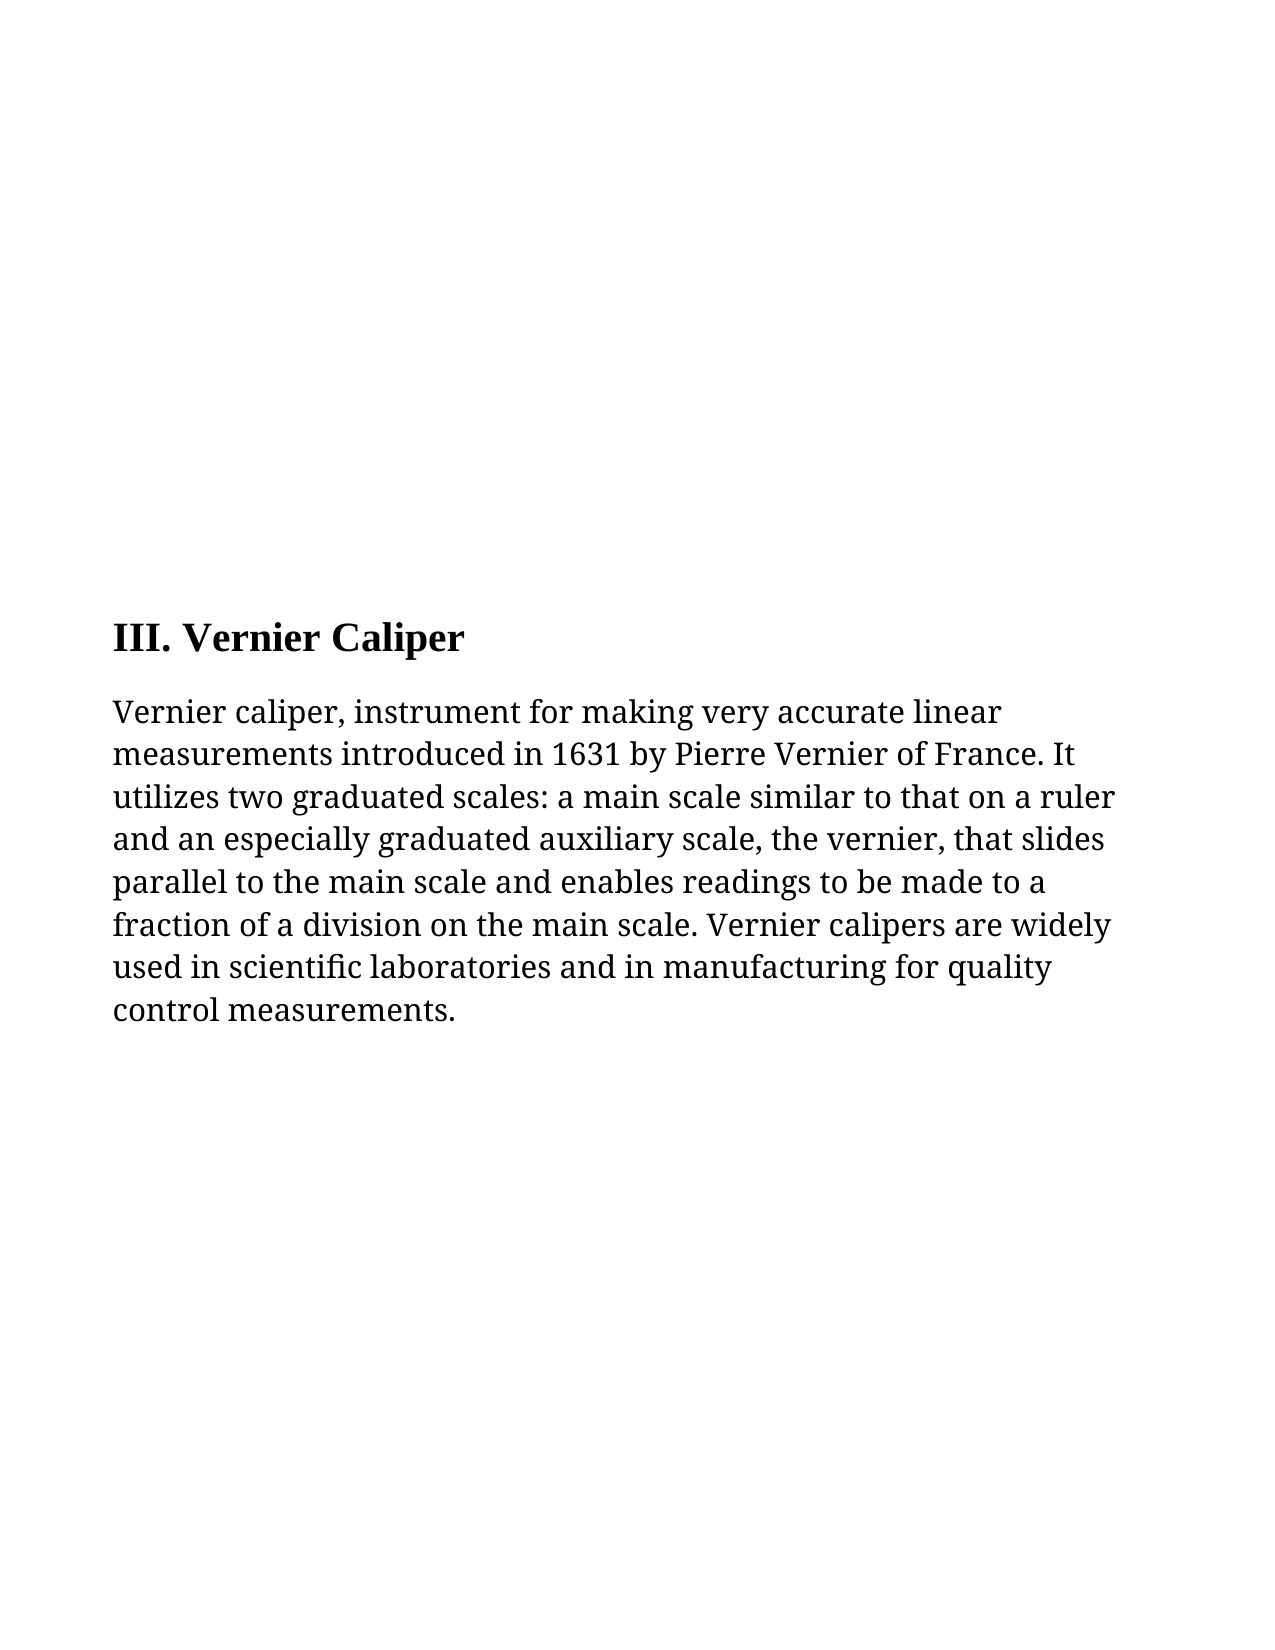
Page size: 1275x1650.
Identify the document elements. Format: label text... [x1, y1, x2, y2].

text Vernier caliper, instrument for making very accurate linear measurements introduced in 1631 by Pierre Vernier of France. It utilizes two graduated scales: a main scale similar to that on a ruler and an especially graduated auxiliary scale, the vernier, that slides parallel to the main scale and enables readings to be made to a fraction of a division on the main scale. Vernier calipers are widely used in scientific laboratories and in manufacturing for quality control measurements. [112, 689, 1162, 1030]
text III. Vernier Caliper [112, 612, 1162, 660]
